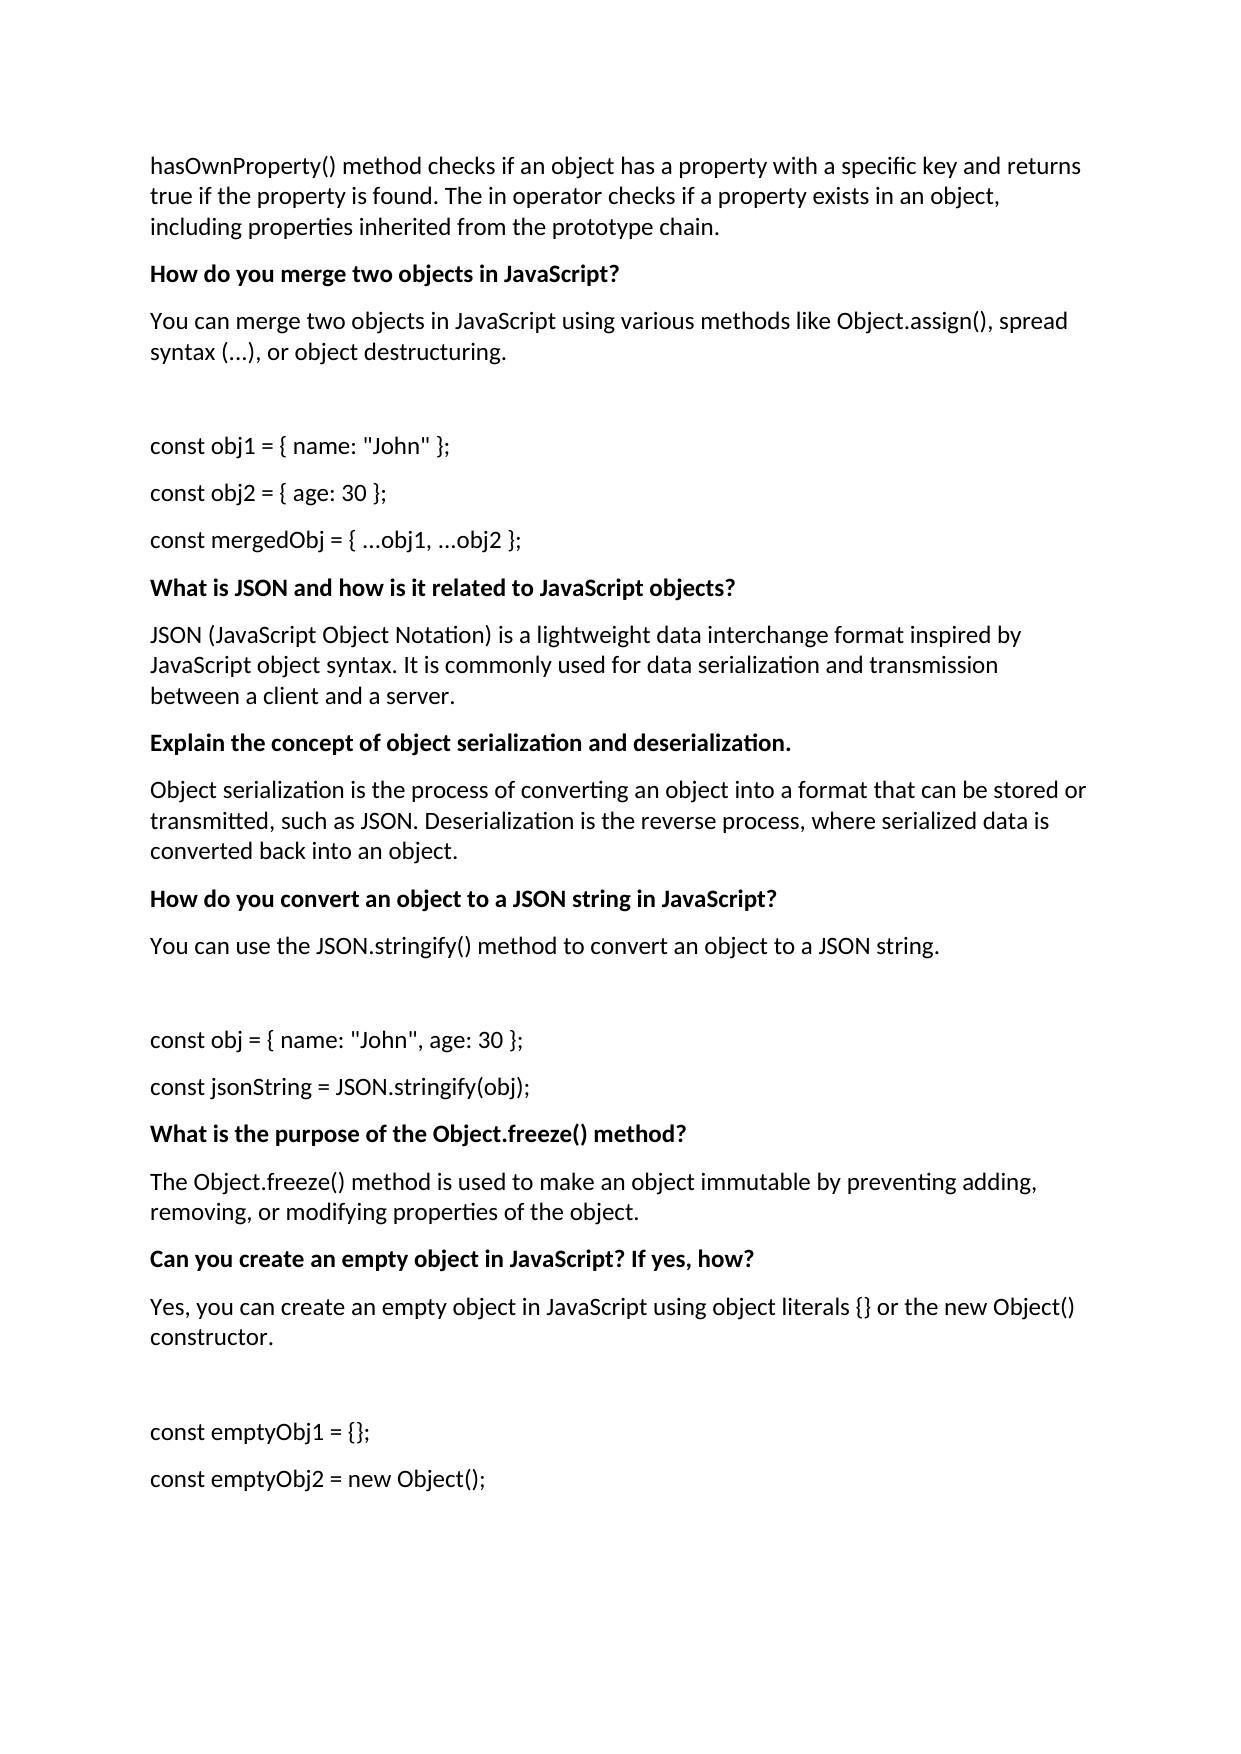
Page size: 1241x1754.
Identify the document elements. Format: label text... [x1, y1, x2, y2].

text The Object.freeze() method is used to make an object immutable by preventing adding, removing, or modifying properties of the object. [150, 1166, 1090, 1227]
text const obj = { name: "John", age: 30 }; [150, 1024, 1090, 1055]
text const mergedObj = { ...obj1, ...obj2 }; [150, 525, 1090, 555]
text You can use the JSON.stringify() method to convert an object to a JSON string. [150, 930, 1090, 960]
text const emptyObj2 = new Object(); [150, 1463, 1090, 1493]
text const obj1 = { name: "John" }; [150, 430, 1090, 461]
text Object serialization is the process of converting an object into a format that can be stored or transmitted, such as JSON. Deserialization is the reverse process, where serialized data is converted back into an object. [150, 774, 1090, 866]
text Yes, you can create an empty object in JavaScript using object literals {} or the new Object() constructor. [150, 1291, 1090, 1352]
text Explain the concept of object serialization and deserialization. [150, 727, 1090, 758]
text const obj2 = { age: 30 }; [150, 477, 1090, 508]
text How do you convert an object to a JSON string in JavaScript? [150, 883, 1090, 913]
text const jsonString = JSON.stringify(obj); [150, 1071, 1090, 1102]
text Can you create an empty object in JavaScript? If yes, how? [150, 1243, 1090, 1274]
text const emptyObj1 = {}; [150, 1416, 1090, 1446]
text How do you merge two objects in JavaScript? [150, 258, 1090, 289]
text hasOwnProperty() method checks if an object has a property with a specific key and returns true if the property is found. The in operator checks if a property exists in an object, including properties inherited from the prototype chain. [150, 150, 1090, 242]
text You can merge two objects in JavaScript using various methods like Object.assign(), spread syntax (...), or object destructuring. [150, 305, 1090, 366]
text What is the purpose of the Object.freeze() method? [150, 1119, 1090, 1149]
text What is JSON and how is it related to JavaScript objects? [150, 572, 1090, 602]
text JSON (JavaScript Object Notation) is a lightweight data interchange format inspired by JavaScript object syntax. It is commonly used for data serialization and transmission between a client and a server. [150, 619, 1090, 711]
